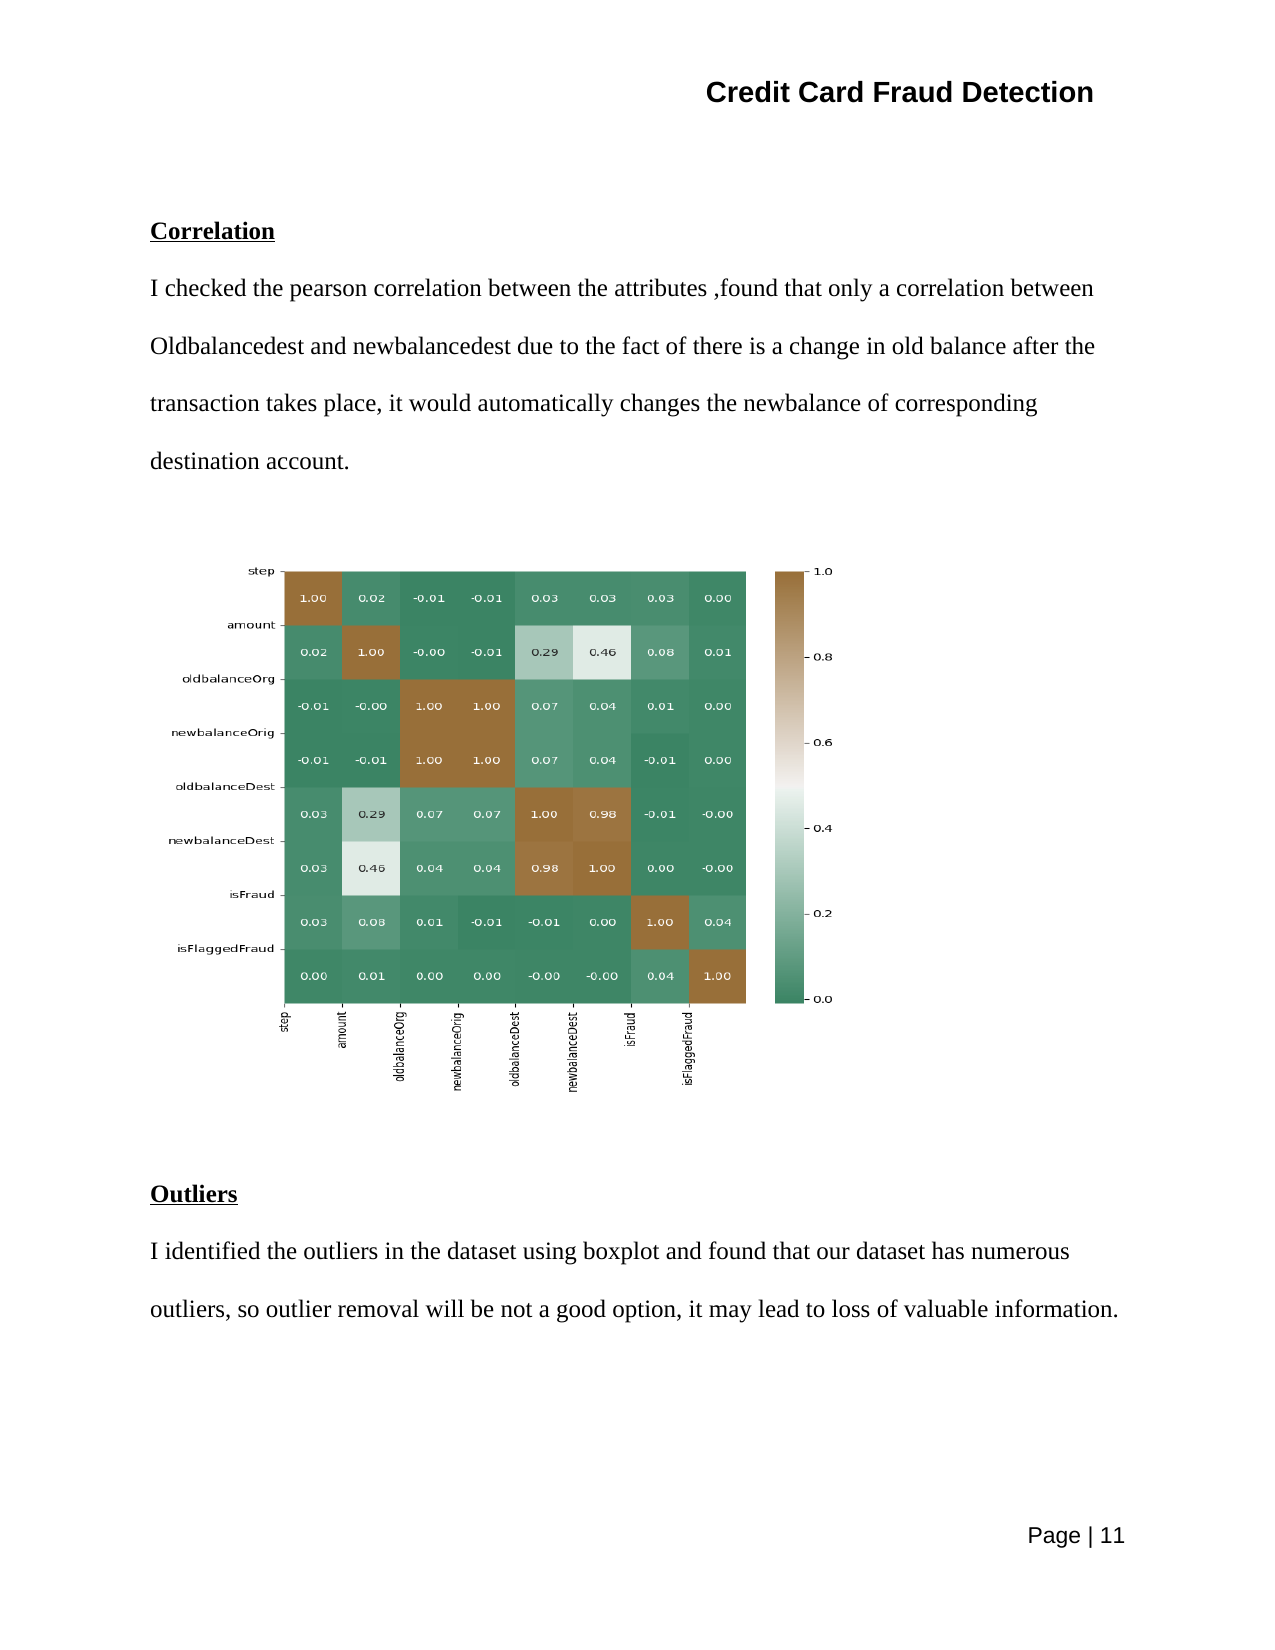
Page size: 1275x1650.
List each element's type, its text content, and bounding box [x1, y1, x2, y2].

title Correlation [150, 216, 1125, 244]
title Outliers I identified the outliers in the dataset using boxplot and found that our dataset has numerous outliers, so outlier removal will be not a good option, it may lead to loss of valuable information. [150, 1179, 1125, 1375]
picture [150, 560, 919, 1095]
title I checked the pearson correlation between the attributes ,found that only a correlation between Oldbalancedest and newbalancedest due to the fact of there is a change in old balance after the transaction takes place, it would automatically changes the newbalance of corresponding destination account. [150, 273, 1125, 474]
